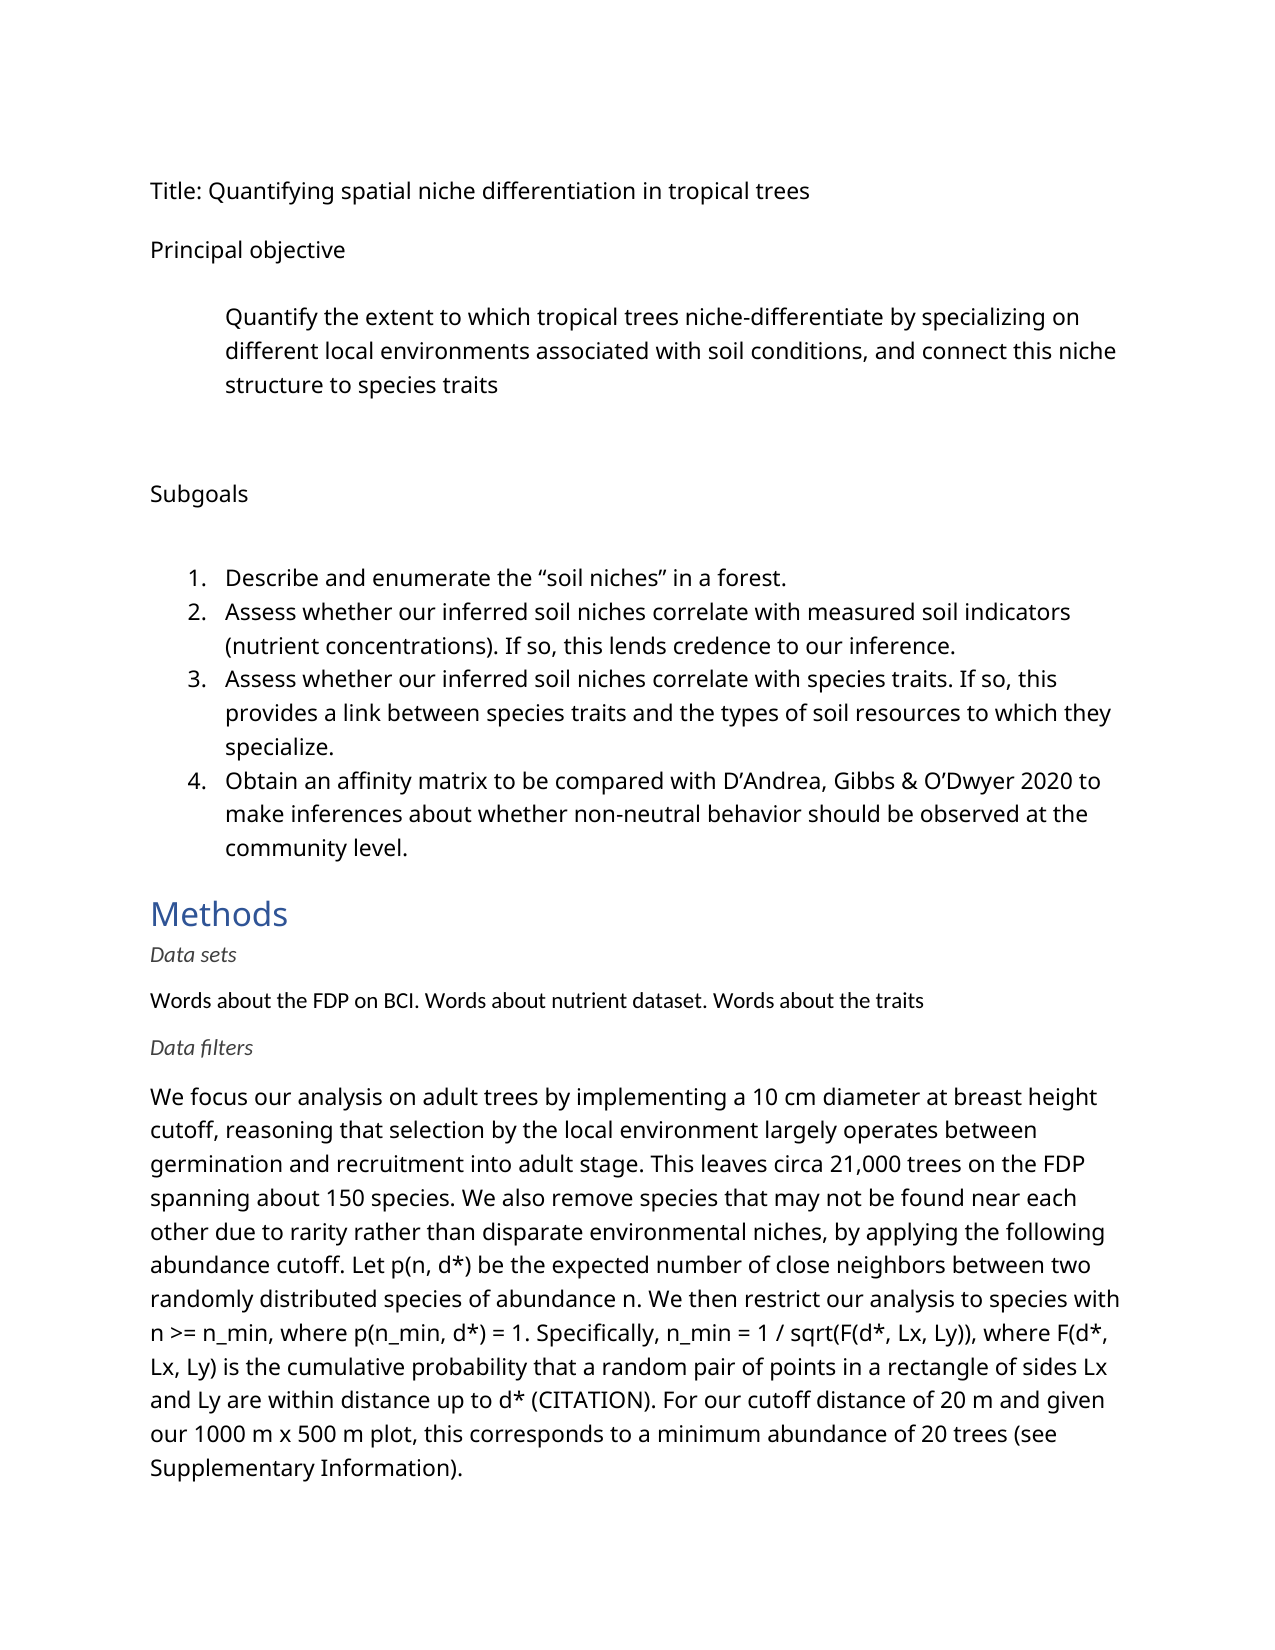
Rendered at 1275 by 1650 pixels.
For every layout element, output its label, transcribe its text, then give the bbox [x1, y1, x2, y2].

text Words about the FDP on BCI. Words about nutrient dataset. Words about the traits [150, 987, 1125, 1015]
list Obtain an affinity matrix to be compared with D’Andrea, Gibbs & O’Dwyer 2020 to make inferences about whether non-neutral behavior should be observed at the community level. [187, 764, 1125, 863]
text We focus our analysis on adult trees by implementing a 10 cm diameter at breast height cutoff, reasoning that selection by the local environment largely operates between germination and recruitment into adult stage. This leaves circa 21,000 trees on the FDP spanning about 150 species. We also remove species that may not be found near each other due to rarity rather than disparate environmental niches, by applying the following abundance cutoff. Let p(n, d*) be the expected number of close neighbors between two randomly distributed species of abundance n. We then restrict our analysis to species with n >= n_min, where p(n_min, d*) = 1. Specifically, n_min = 1 / sqrt(F(d*, Lx, Ly)), where F(d*, Lx, Ly) is the cumulative probability that a random pair of points in a rectangle of sides Lx and Ly are within distance up to d* (CITATION). For our cutoff distance of 20 m and given our 1000 m x 500 m plot, this corresponds to a minimum abundance of 20 trees (see Supplementary Information). [150, 1080, 1125, 1483]
subtitle Principal objective [150, 234, 1125, 265]
subtitle Methods [150, 891, 1125, 936]
list Describe and enumerate the “soil niches” in a forest. [187, 562, 1125, 593]
list Quantify the extent to which tropical trees niche-differentiate by specializing on different local environments associated with soil conditions, and connect this niche structure to species traits [225, 301, 1125, 400]
list Assess whether our inferred soil niches correlate with species traits. If so, this provides a link between species traits and the types of soil resources to which they specialize. [187, 663, 1125, 762]
text Data sets [150, 940, 1125, 968]
subtitle Subgoals [150, 478, 1125, 509]
subtitle Title: Quantifying spatial niche differentiation in tropical trees [150, 175, 1125, 206]
text Data filters [150, 1033, 1125, 1062]
list Assess whether our inferred soil niches correlate with measured soil indicators (nutrient concentrations). If so, this lends credence to our inference. [187, 596, 1125, 661]
